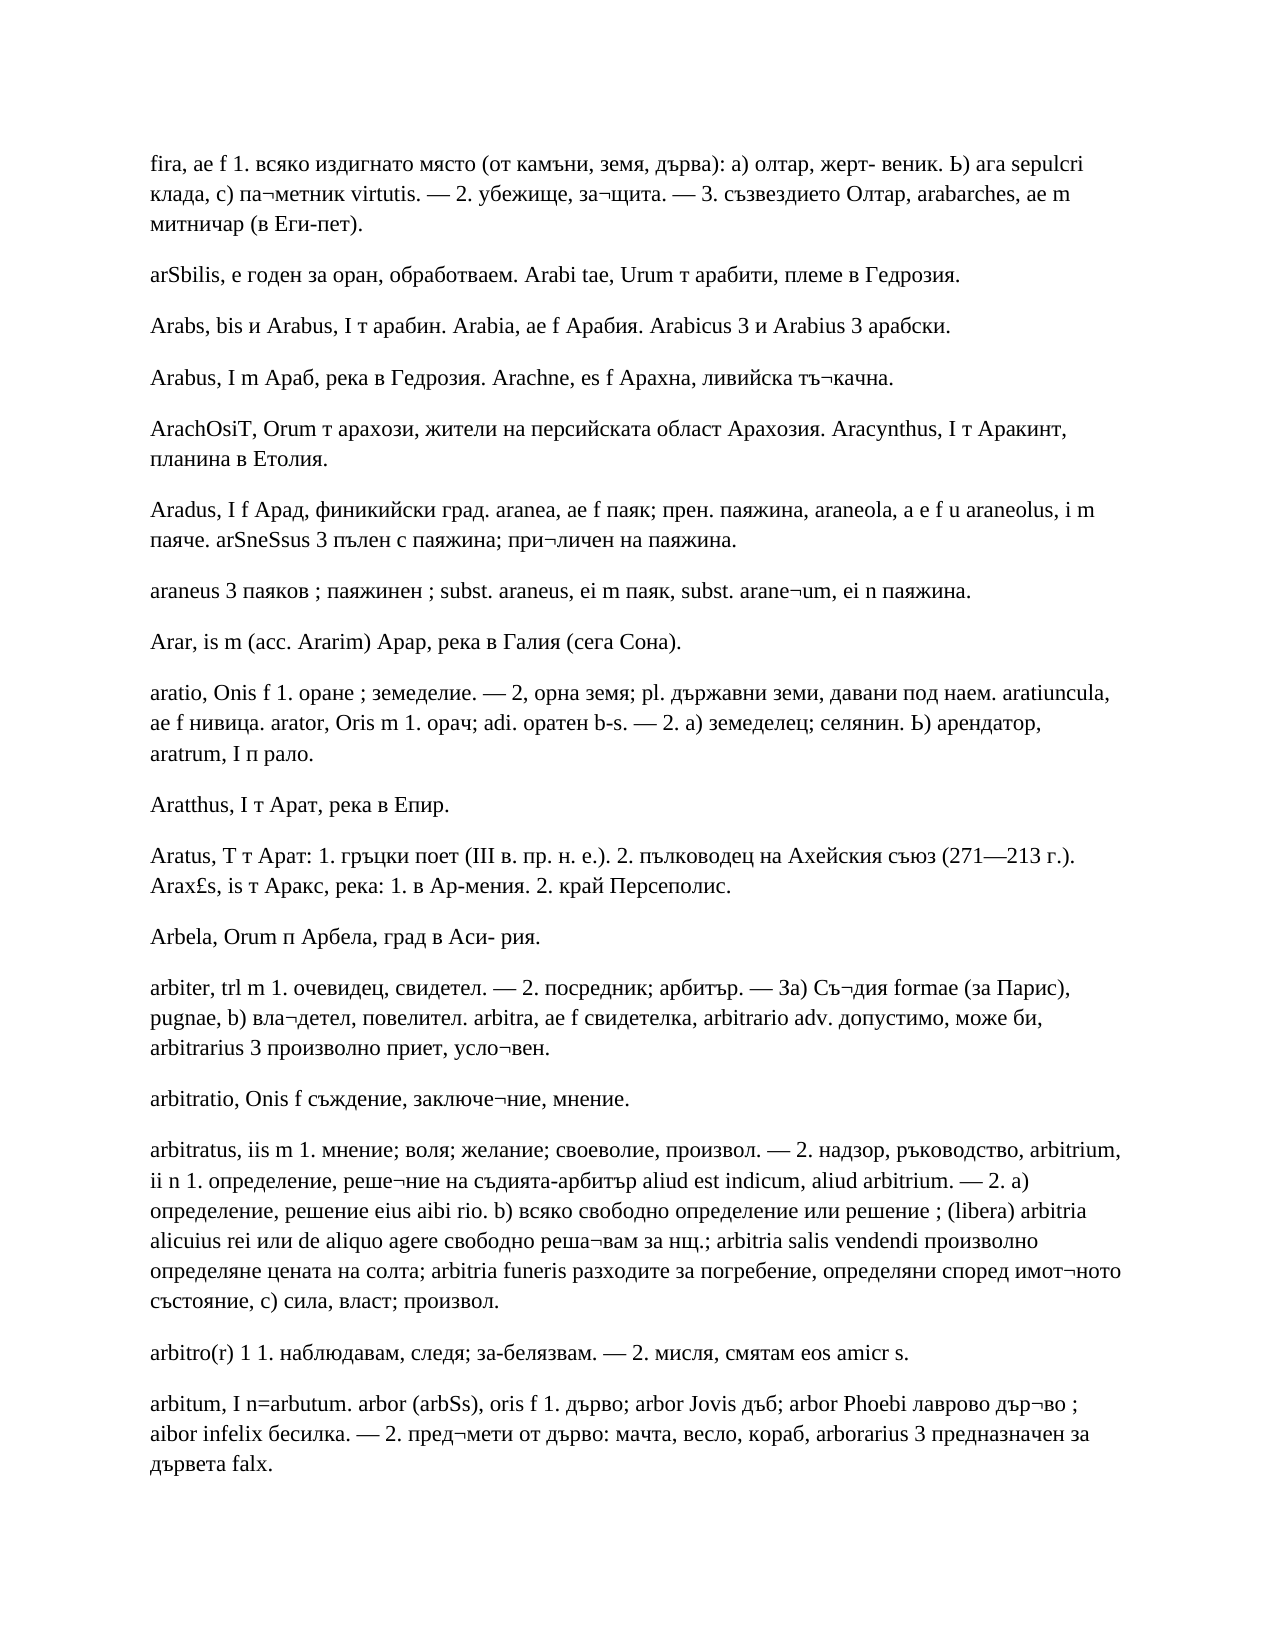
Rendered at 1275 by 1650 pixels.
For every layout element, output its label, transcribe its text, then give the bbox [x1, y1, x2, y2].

text arbiter, trl m 1. очевидец, свидетел. — 2. посредник; арбитър. — За) Съ¬дия formae (за Парис), pugnae, b) вла¬детел, повелител. arbitra, ае f свидетелка, arbitrario adv. допустимо, може би, arbitrarius 3 произволно приет, усло¬вен. [150, 974, 1125, 1061]
text arSbilis, е годен за оран, обработваем. Arabi tae, Urum т арабити, племе в Гедрозия. [150, 261, 1125, 288]
text Aratthus, I т Арат, река в Епир. [150, 791, 1125, 817]
text araneus 3 паяков ; паяжинен ; subst. araneus, ei m паяк, subst. arane¬um, ei n паяжина. [150, 577, 1125, 603]
text Aradus, I f Арад, финикийски град. aranea, ае f паяк; прен. паяжина, araneola, а е f u araneolus, i m паяче. arSneSsus 3 пълен с паяжина; при¬личен на паяжина. [150, 496, 1125, 552]
text Arar, is m (acc. Ararim) Арар, река в Галия (сега Сона). [150, 628, 1125, 654]
text arbitro(r) 1 1. наблюдавам, следя; за-белязвам. — 2. мисля, смятам eos amicr s. [150, 1338, 1125, 1365]
text aratio, Onis f 1. оране ; земеделие. — 2, орна земя; pl. държавни земи, давани под наем. aratiuncula, ае f нивица. arator, Oris m 1. орач; adi. оратен b-s. — 2. а) земеделец; селянин. Ь) арендатор, aratrum, I п рало. [150, 679, 1125, 766]
text arbitum, I n=arbutum. arbor (arbSs), oris f 1. дърво; arbor Jovis дъб; arbor Phoebi лаврово дър¬во ; aibor infelix бесилка. — 2. пред¬мети от дърво: мачта, весло, кораб, arborarius 3 предназначен за дървета falx. [150, 1389, 1125, 1476]
text Aratus, Т т Арат: 1. гръцки поет (III в. пр. н. е.). 2. пълководец на Ахейския съюз (271—213 г.). Arax£s, is т Аракс, река: 1. в Ар-мения. 2. край Персеполис. [150, 842, 1125, 898]
text fira, ae f 1. всяко издигнато място (от камъни, земя, дърва): а) олтар, жерт- веник. Ь) ага sepulcri клада, с) па¬метник virtutis. — 2. убежище, за¬щита. — 3. съзвездието Олтар, arabarches, ае m митничар (в Еги-пет). [150, 150, 1125, 237]
text ArachOsiT, Orum т арахози, жители на персийската област Арахозия. Aracynthus, I т Аракинт, планина в Етолия. [150, 414, 1125, 471]
text Arabus, I m Араб, река в Гедрозия. Arachne, es f Арахна, ливийска тъ¬качна. [150, 363, 1125, 390]
text Arabs, bis и Arabus, I т арабин. Arabia, ae f Арабия. Arabicus 3 и Arabius 3 арабски. [150, 312, 1125, 339]
text arbitratus, iis m 1. мнение; воля; желание; своеволие, произвол. — 2. надзор, ръководство, arbitrium, ii n 1. определение, реше¬ние на съдията-арбитър aliud est indicum, aliud arbitrium. — 2. a) определение, решение eius aibi rio. b) всяко свободно определение или решение ; (libera) arbitria alicuius rei или de aliquo agere свободно реша¬вам за нщ.; arbitria salis vendendi произволно определяне цената на солта; arbitria funeris разходите за погребение, определяни според имот¬ното състояние, с) сила, власт; произвол. [150, 1136, 1125, 1314]
text arbitratio, Onis f съждение, заключе¬ние, мнение. [150, 1085, 1125, 1112]
text Arbela, Orum п Арбела, град в Аси- рия. [150, 923, 1125, 949]
